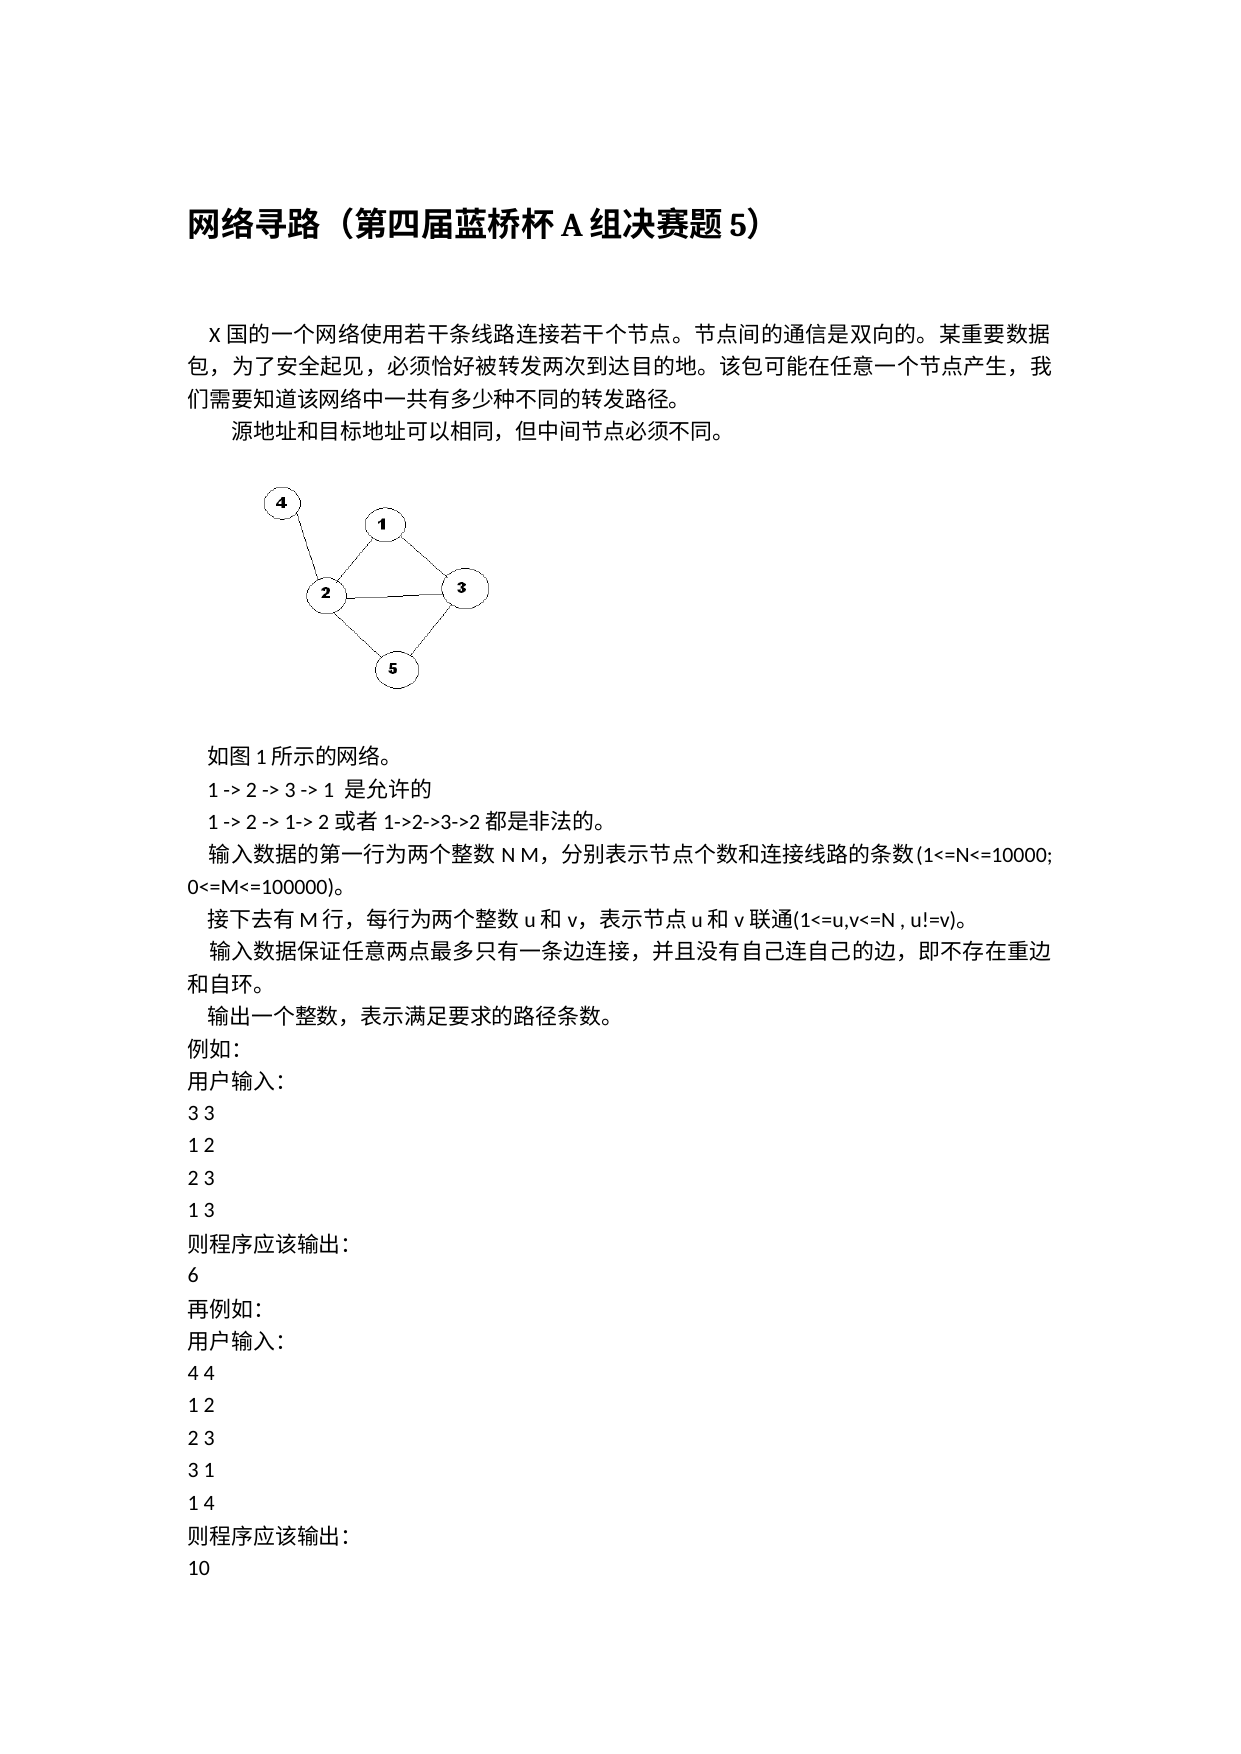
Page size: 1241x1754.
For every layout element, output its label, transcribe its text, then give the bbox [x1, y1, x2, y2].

text 则程序应该输出： [187, 1226, 1053, 1259]
text 1 -> 2 -> 3 -> 1 是允许的 [187, 771, 1053, 804]
text X 国的一个网络使用若干条线路连接若干个节点。节点间的通信是双向的。某重要数据包，为了安全起见，必须恰好被转发两次到达目的地。该包可能在任意一个节点产生，我们需要知道该网络中一共有多少种不同的转发路径。 [187, 316, 1053, 414]
text 3 3 [187, 1096, 1053, 1129]
text 如图1所示的网络。 [187, 739, 1053, 771]
text 再例如： [187, 1291, 1053, 1324]
text 1 4 [187, 1486, 1053, 1519]
text 则程序应该输出： [187, 1519, 1053, 1551]
text 1 2 [187, 1129, 1053, 1161]
text 输入数据的第一行为两个整数N M，分别表示节点个数和连接线路的条数(1<=N<=10000; 0<=M<=100000)。 [187, 836, 1053, 901]
text 4 4 [187, 1356, 1053, 1389]
text 用户输入： [187, 1324, 1053, 1356]
subtitle 网络寻路（第四届蓝桥杯A组决赛题5） [187, 189, 1053, 254]
text 用户输入： [187, 1064, 1053, 1096]
text 接下去有M行，每行为两个整数 u 和 v，表示节点u 和 v 联通(1<=u,v<=N , u!=v)。 [187, 901, 1053, 934]
text 输入数据保证任意两点最多只有一条边连接，并且没有自己连自己的边，即不存在重边和自环。 [187, 934, 1053, 999]
text 1 -> 2 -> 1-> 2 或者 1->2->3->2 都是非法的。 [187, 804, 1053, 836]
text 2 3 [187, 1421, 1053, 1454]
text 3 1 [187, 1454, 1053, 1486]
text 2 3 [187, 1161, 1053, 1194]
text 6 [187, 1259, 1053, 1291]
text 输出一个整数，表示满足要求的路径条数。 [187, 999, 1053, 1031]
picture [231, 446, 601, 723]
text 1 3 [187, 1194, 1053, 1226]
text 例如： [187, 1031, 1053, 1064]
text 10 [187, 1551, 1053, 1584]
text 源地址和目标地址可以相同，但中间节点必须不同。 [187, 414, 1053, 446]
text 1 2 [187, 1389, 1053, 1421]
